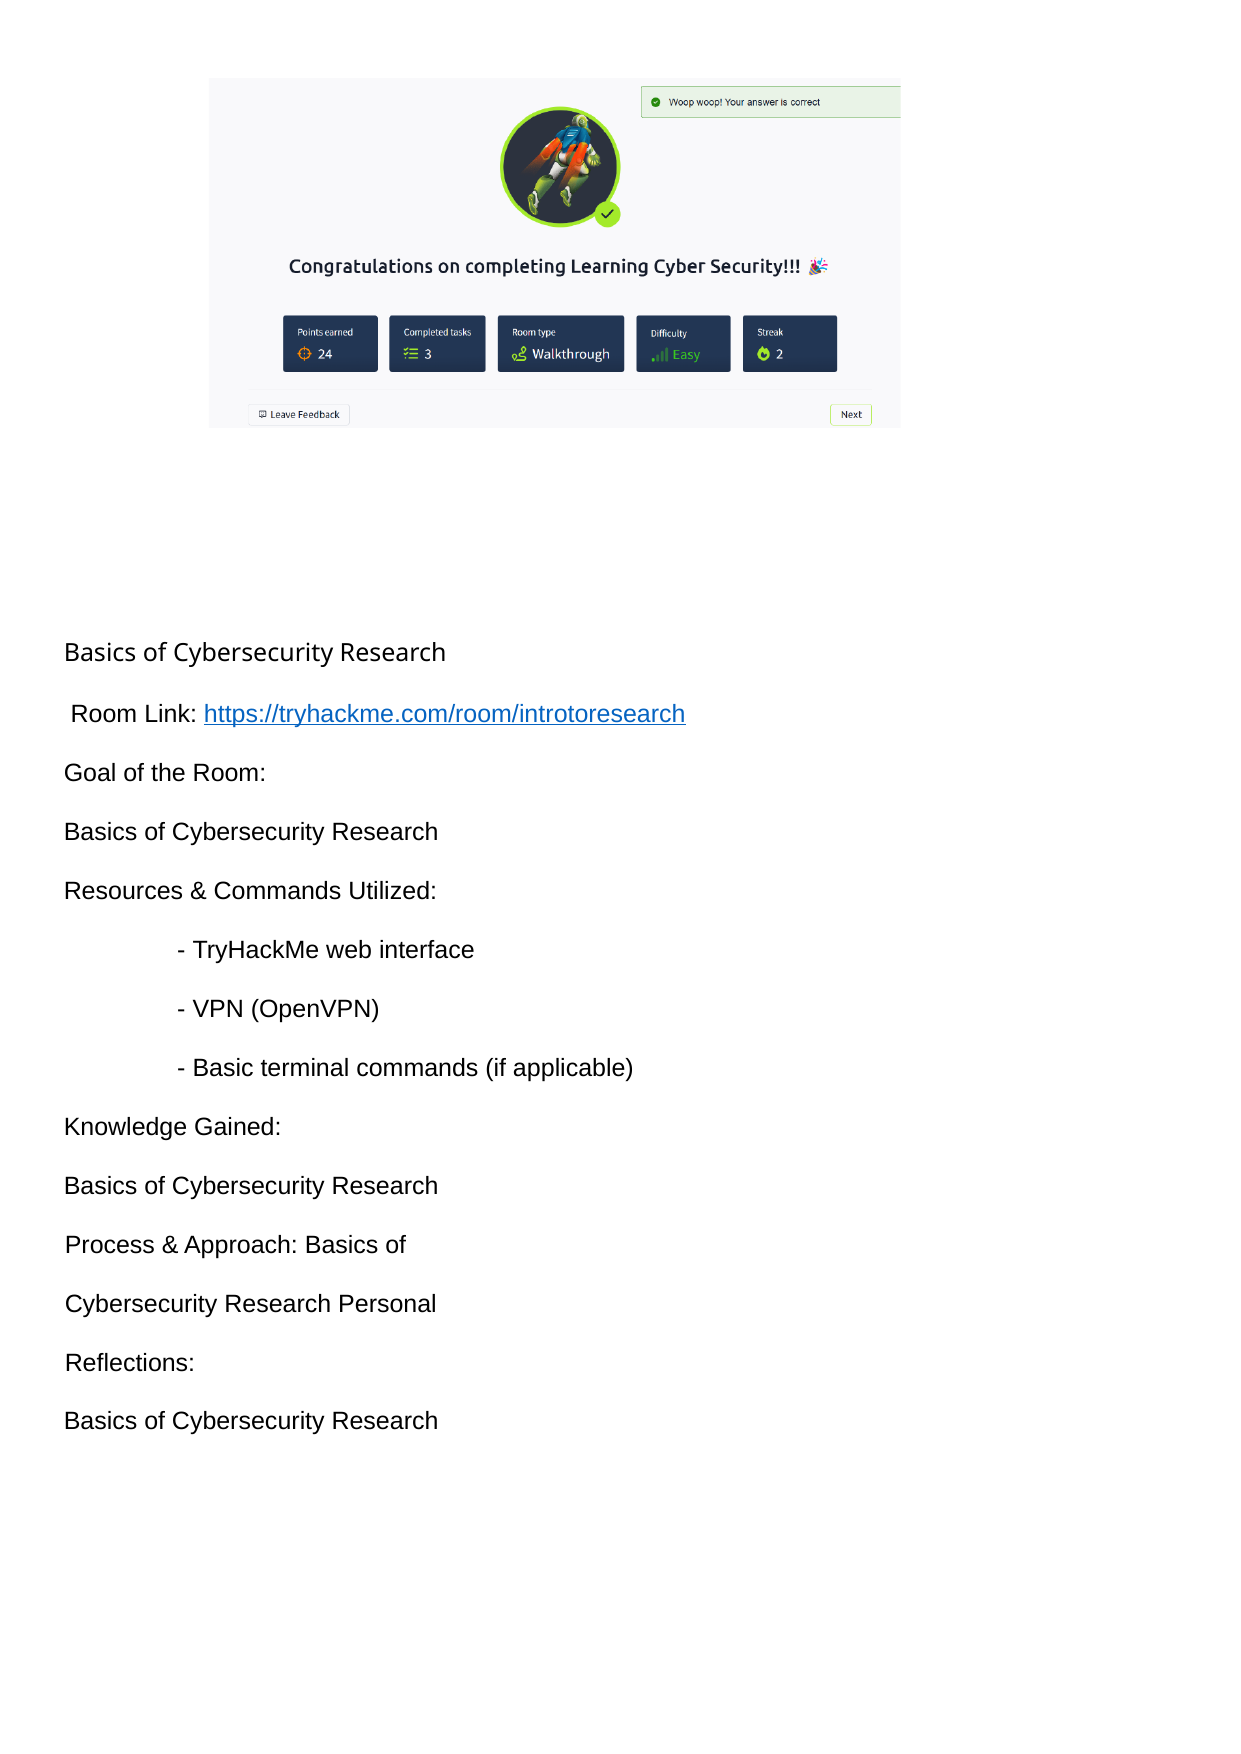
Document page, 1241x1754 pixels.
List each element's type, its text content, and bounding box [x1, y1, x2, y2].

list TryHackMe web interface [177, 935, 757, 964]
text Goal of the Room: [63, 758, 757, 787]
list Basic terminal commands (if applicable) [177, 1053, 757, 1082]
text Resources & Commands Utilized: [63, 876, 757, 905]
text Basics of Cybersecurity Research [63, 1406, 757, 1435]
list VPN (OpenVPN) [177, 994, 757, 1023]
text Basics of Cybersecurity Research [63, 634, 757, 668]
text Basics of Cybersecurity Research [63, 817, 757, 846]
text Room Link: https://tryhackme.com/room/introtoresearch [63, 699, 757, 728]
picture [208, 78, 901, 428]
text Knowledge Gained: [63, 1112, 757, 1141]
text Basics of Cybersecurity Research Process & Approach: Basics of Cybersecurity Research Personal Reflections: [63, 1171, 440, 1376]
